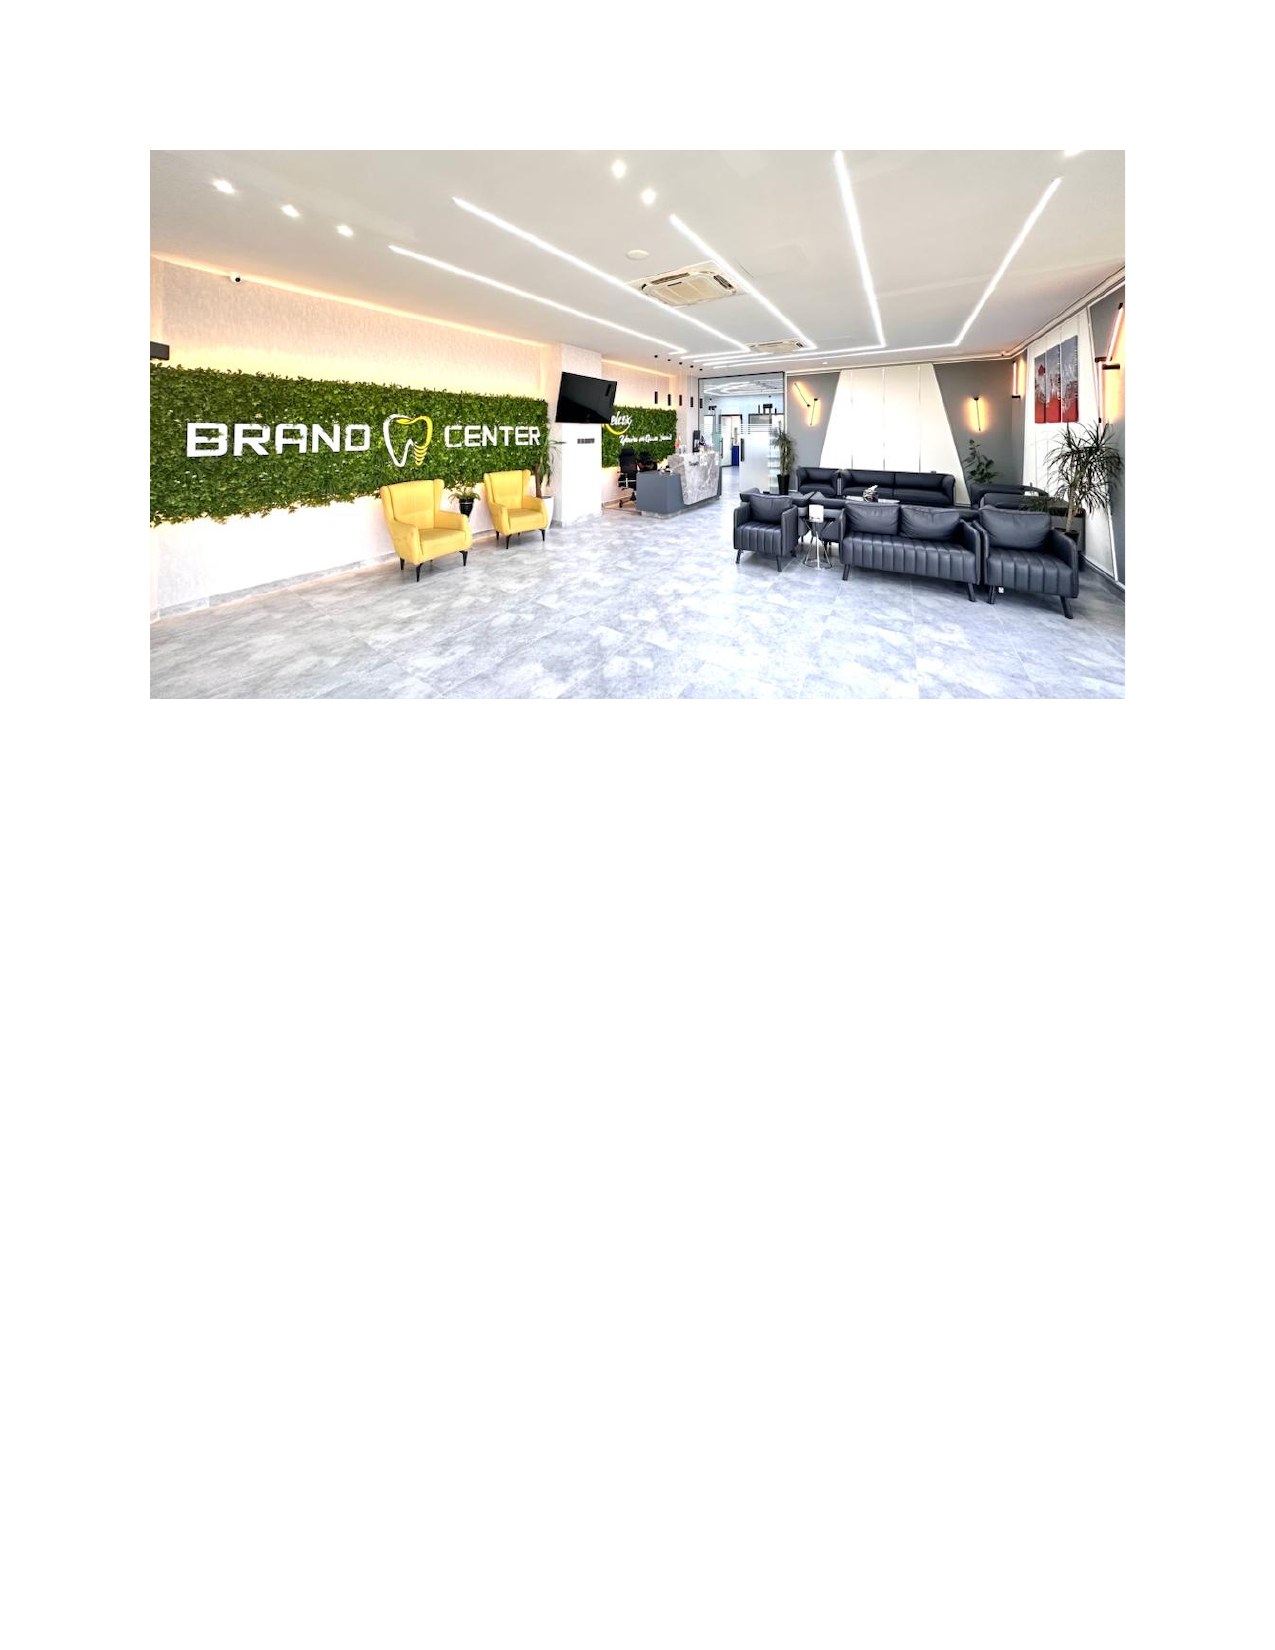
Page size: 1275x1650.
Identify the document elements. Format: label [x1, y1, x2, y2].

picture [150, 150, 1125, 699]
